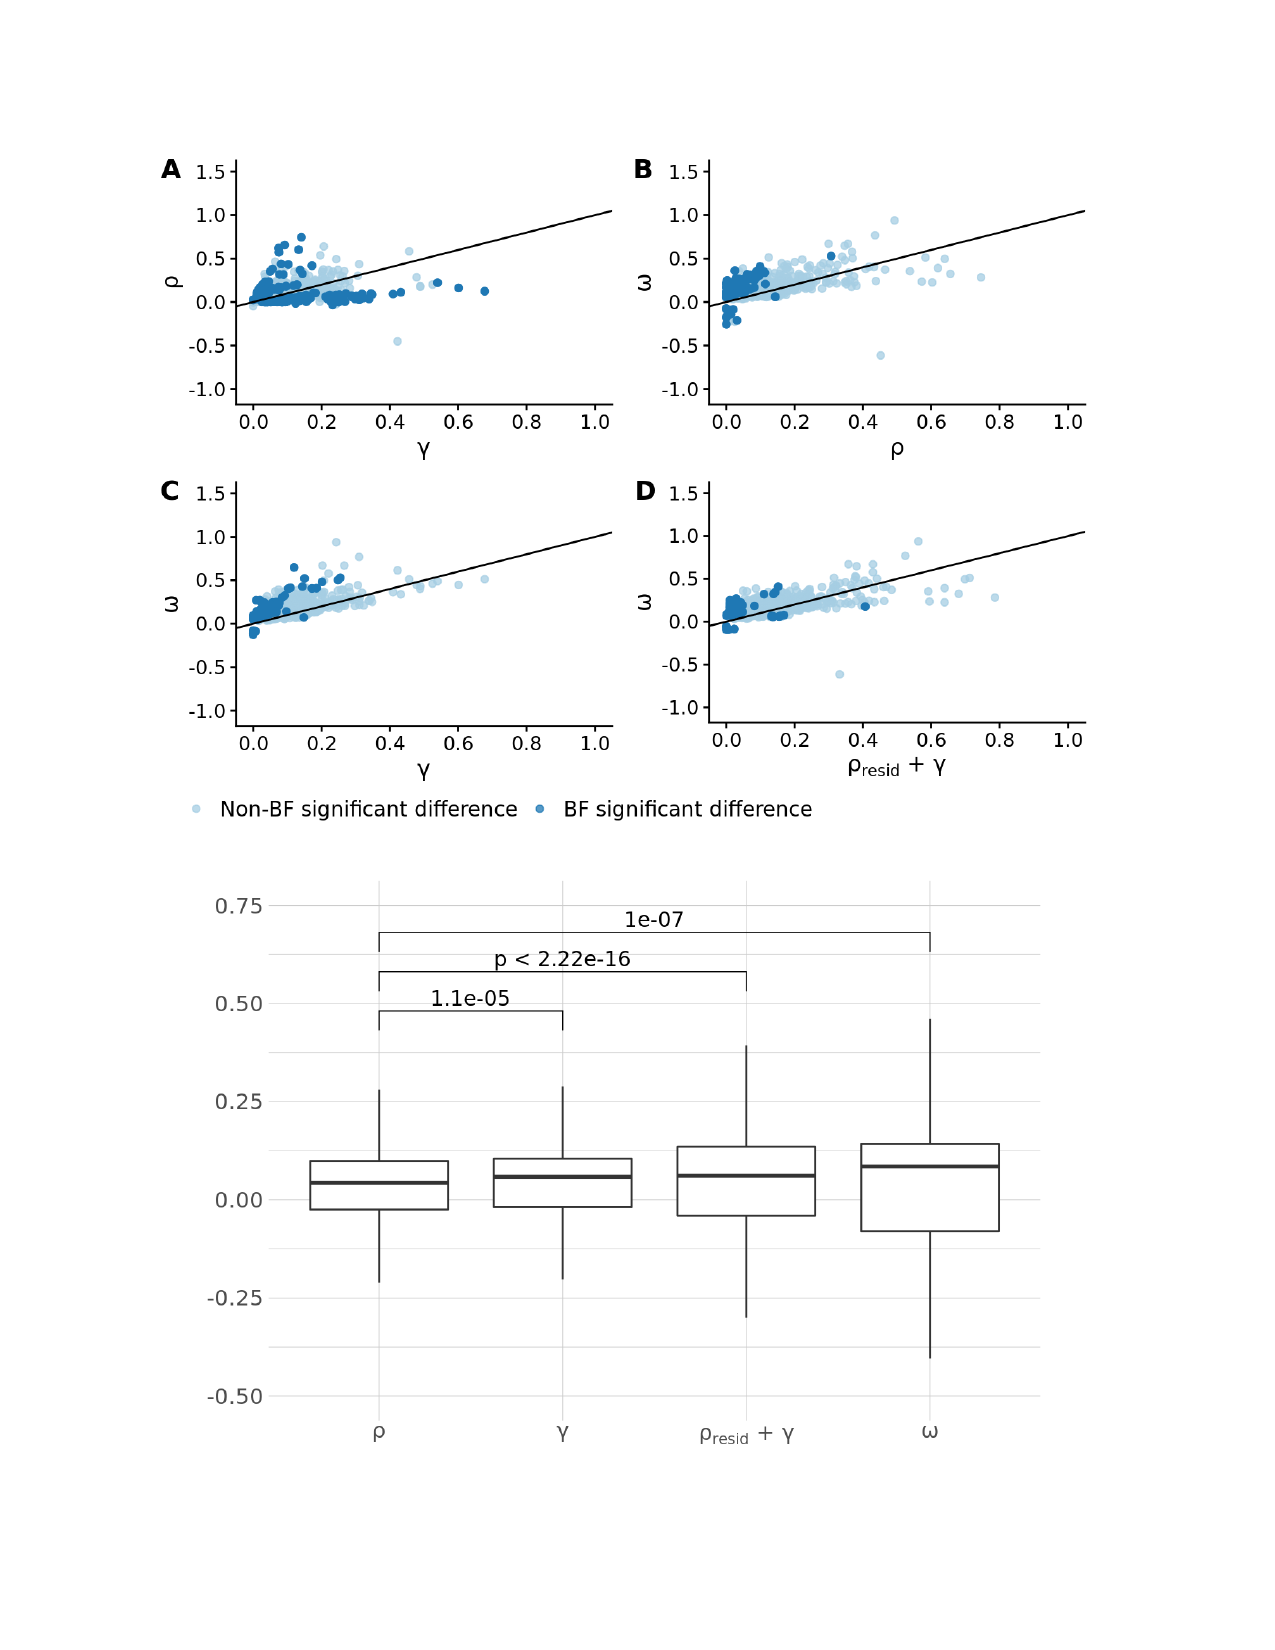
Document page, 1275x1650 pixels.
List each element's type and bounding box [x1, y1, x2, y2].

picture [150, 150, 1096, 1500]
